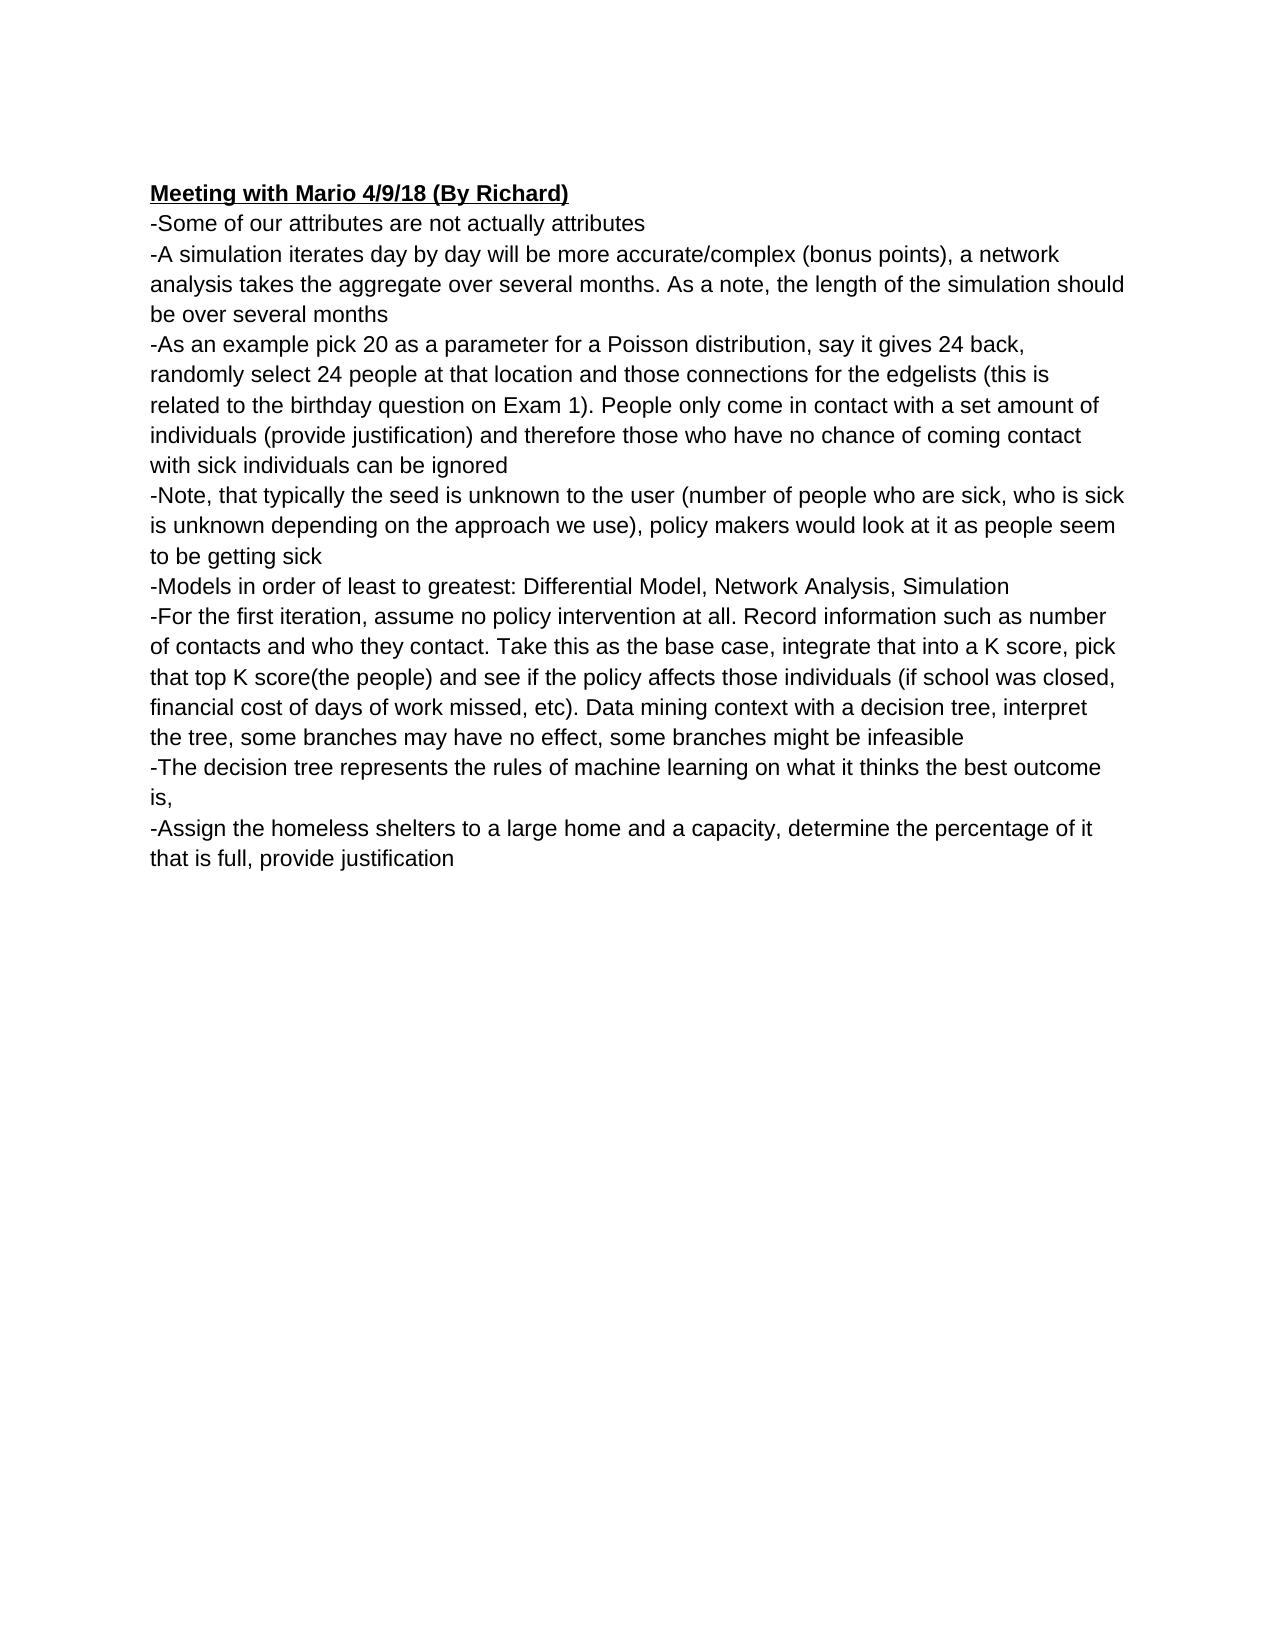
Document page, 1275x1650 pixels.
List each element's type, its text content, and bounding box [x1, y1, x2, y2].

text -Assign the homeless shelters to a large home and a capacity, determine the percentage of it that is full, provide justification [150, 814, 1125, 871]
text -Some of our attributes are not actually attributes [150, 210, 1125, 237]
text -As an example pick 20 as a parameter for a Poisson distribution, say it gives 24 back, randomly select 24 people at that location and those connections for the edgelists (this is related to the birthday question on Exam 1). People only come in contact with a set amount of individuals (provide justification) and therefore those who have no chance of coming contact with sick individuals can be ignored [150, 331, 1125, 478]
text -Note, that typically the seed is unknown to the user (number of people who are sick, who is sick is unknown depending on the approach we use), policy makers would look at it as people seem to be getting sick [150, 482, 1125, 569]
text -The decision tree represents the rules of machine learning on what it thinks the best outcome is, [150, 754, 1125, 811]
text Meeting with Mario 4/9/18 (By Richard) [150, 180, 1125, 207]
text -A simulation iterates day by day will be more accurate/complex (bonus points), a network analysis takes the aggregate over several months. As a note, the length of the simulation should be over several months [150, 241, 1125, 327]
text -For the first iteration, assume no policy intervention at all. Record information such as number of contacts and who they contact. Take this as the base case, integrate that into a K score, pick that top K score(the people) and see if the policy affects those individuals (if school was closed, financial cost of days of work missed, etc). Data mining context with a decision tree, interpret the tree, some branches may have no effect, some branches might be infeasible [150, 603, 1125, 750]
text -Models in order of least to greatest: Differential Model, Network Analysis, Simulation [150, 573, 1125, 599]
